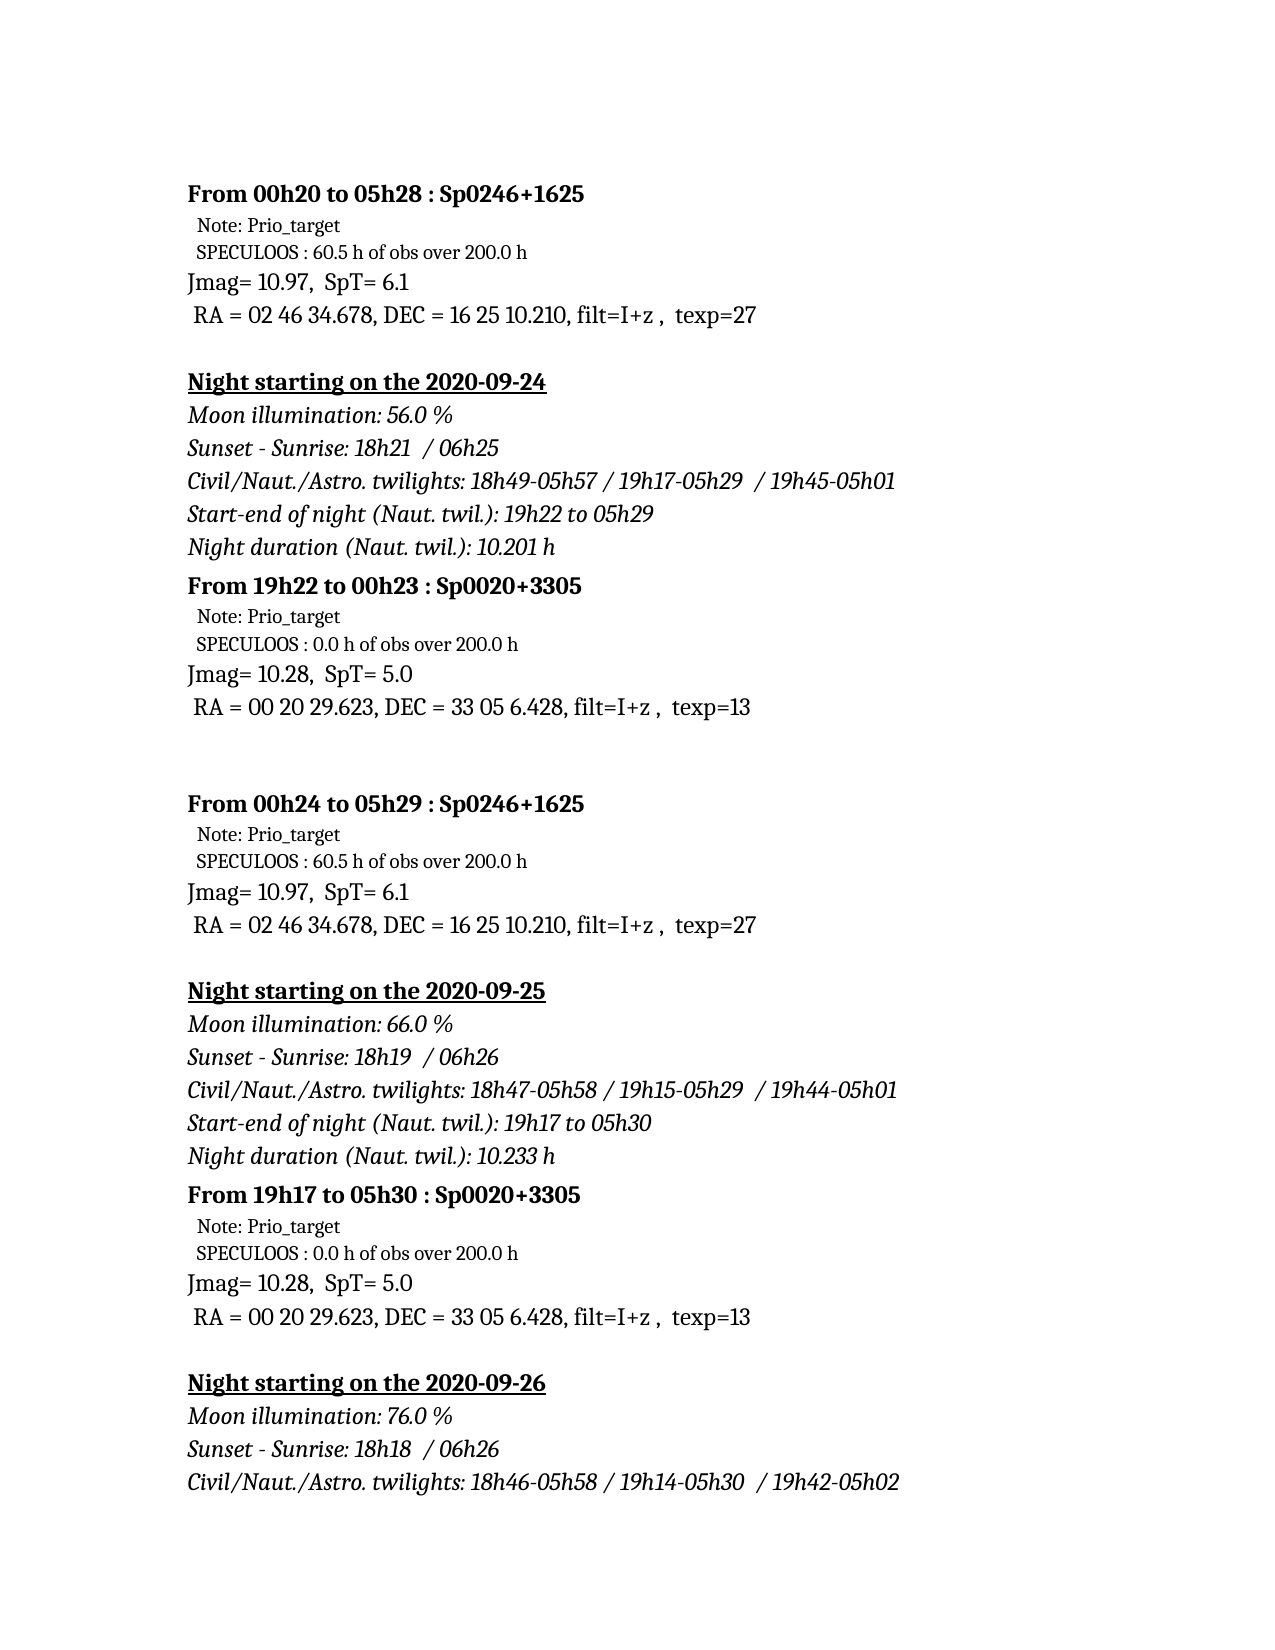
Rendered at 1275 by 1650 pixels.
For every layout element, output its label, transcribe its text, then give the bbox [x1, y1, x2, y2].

text Start-end of night (Naut. twil.): 19h22 to 05h29 [187, 500, 1087, 528]
text RA = 00 20 29.623, DEC = 33 05 6.428, filt=I+z , texp=13 [187, 693, 1087, 722]
text Night duration (Naut. twil.): 10.201 h [187, 533, 1087, 561]
text RA = 02 46 34.678, DEC = 16 25 10.210, filt=I+z , texp=27 [187, 301, 1087, 330]
text Note: Prio_target [187, 605, 1087, 629]
text Night starting on the 2020-09-25 [187, 977, 1087, 1006]
text Note: Prio_target [187, 213, 1087, 237]
text Jmag= 10.28, SpT= 5.0 [187, 660, 1087, 689]
text Sunset - Sunrise: 18h18 / 06h26 [187, 1435, 1087, 1463]
text Moon illumination: 56.0 % [187, 401, 1087, 429]
text From 00h24 to 05h29 : Sp0246+1625 [187, 789, 1087, 818]
text From 00h20 to 05h28 : Sp0246+1625 [187, 180, 1087, 209]
text Moon illumination: 76.0 % [187, 1402, 1087, 1431]
text Note: Prio_target [187, 823, 1087, 847]
text RA = 02 46 34.678, DEC = 16 25 10.210, filt=I+z , texp=27 [187, 911, 1087, 939]
text From 19h17 to 05h30 : Sp0020+3305 [187, 1181, 1087, 1210]
text SPECULOOS : 60.5 h of obs over 200.0 h [187, 850, 1087, 874]
text Night starting on the 2020-09-24 [187, 368, 1087, 396]
text RA = 00 20 29.623, DEC = 33 05 6.428, filt=I+z , texp=13 [187, 1302, 1087, 1331]
text SPECULOOS : 60.5 h of obs over 200.0 h [187, 241, 1087, 265]
text Civil/Naut./Astro. twilights: 18h46-05h58 / 19h14-05h30 / 19h42-05h02 [187, 1468, 1087, 1497]
text Note: Prio_target [187, 1214, 1087, 1238]
text Jmag= 10.28, SpT= 5.0 [187, 1269, 1087, 1298]
text Jmag= 10.97, SpT= 6.1 [187, 268, 1087, 297]
text Moon illumination: 66.0 % [187, 1010, 1087, 1039]
text Night starting on the 2020-09-26 [187, 1369, 1087, 1397]
text Start-end of night (Naut. twil.): 19h17 to 05h30 [187, 1109, 1087, 1138]
text Night duration (Naut. twil.): 10.233 h [187, 1142, 1087, 1171]
text Sunset - Sunrise: 18h19 / 06h26 [187, 1043, 1087, 1072]
text SPECULOOS : 0.0 h of obs over 200.0 h [187, 1242, 1087, 1266]
text SPECULOOS : 0.0 h of obs over 200.0 h [187, 632, 1087, 656]
text Civil/Naut./Astro. twilights: 18h49-05h57 / 19h17-05h29 / 19h45-05h01 [187, 467, 1087, 495]
text Sunset - Sunrise: 18h21 / 06h25 [187, 434, 1087, 462]
text Civil/Naut./Astro. twilights: 18h47-05h58 / 19h15-05h29 / 19h44-05h01 [187, 1076, 1087, 1105]
text Jmag= 10.97, SpT= 6.1 [187, 878, 1087, 906]
text From 19h22 to 00h23 : Sp0020+3305 [187, 572, 1087, 601]
